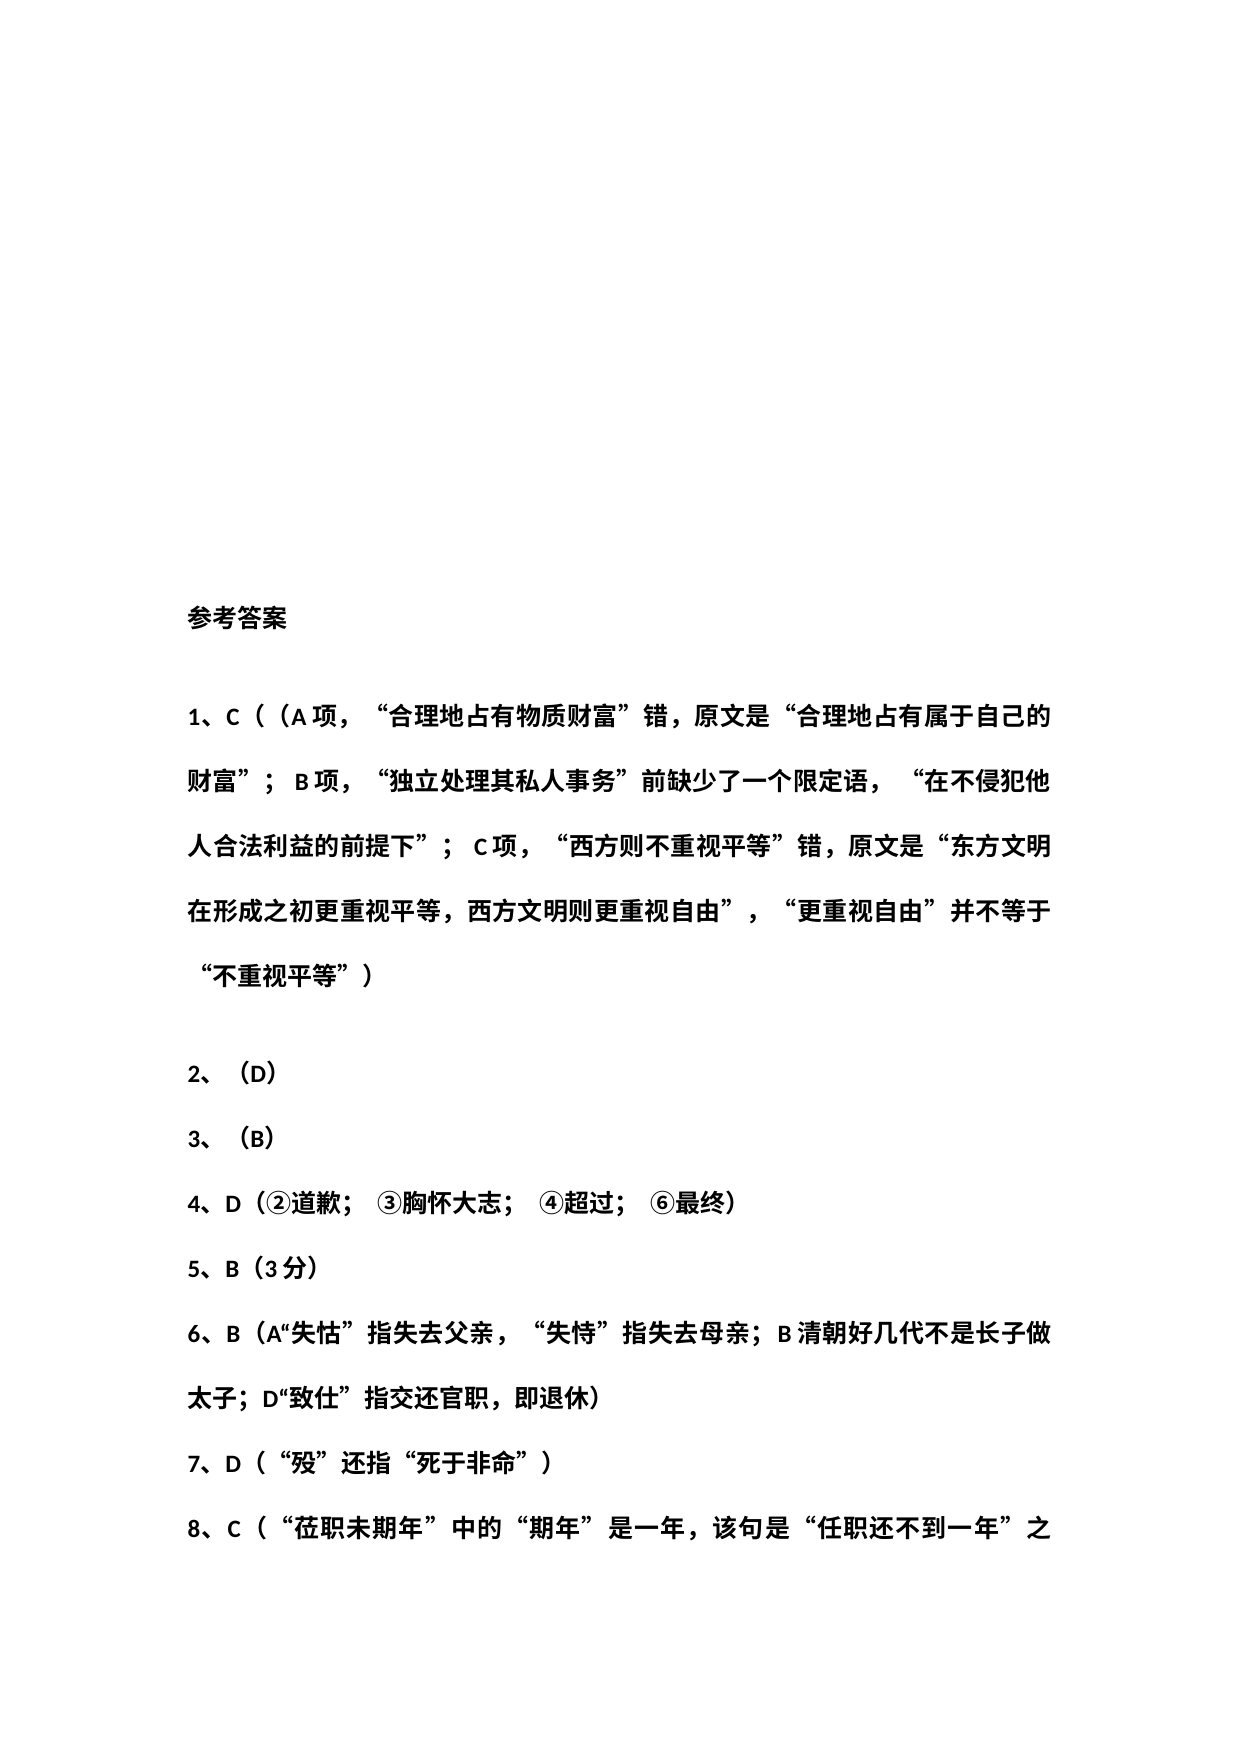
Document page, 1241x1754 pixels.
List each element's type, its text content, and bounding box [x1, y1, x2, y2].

text 参考答案 [187, 584, 1053, 649]
text 1、C（（A项，“合理地占有物质财富”错，原文是“合理地占有属于自己的财富”； B项，“独立处理其私人事务”前缺少了一个限定语， “在不侵犯他人合法利益的前提下”； C项，“西方则不重视平等”错，原文是“东方文明在形成之初更重视平等，西方文明则更重视自由”，“更重视自由”并不等于“不重视平等”） [187, 682, 1053, 1007]
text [187, 1494, 1053, 1559]
text 2、（D） [187, 1039, 1053, 1104]
text 6、B（A“失怙”指失去父亲，“失恃”指失去母亲；B清朝好几代不是长子做太子；D“致仕”指交还官职，即退休） [187, 1299, 1053, 1429]
text 7、D（“殁”还指“死于非命”） [187, 1429, 1053, 1494]
text 3、（B） [187, 1104, 1053, 1169]
text 5、B（3分） [187, 1234, 1053, 1299]
text 4、D（②道歉； ③胸怀大志； ④超过； ⑥最终） [187, 1169, 1053, 1234]
